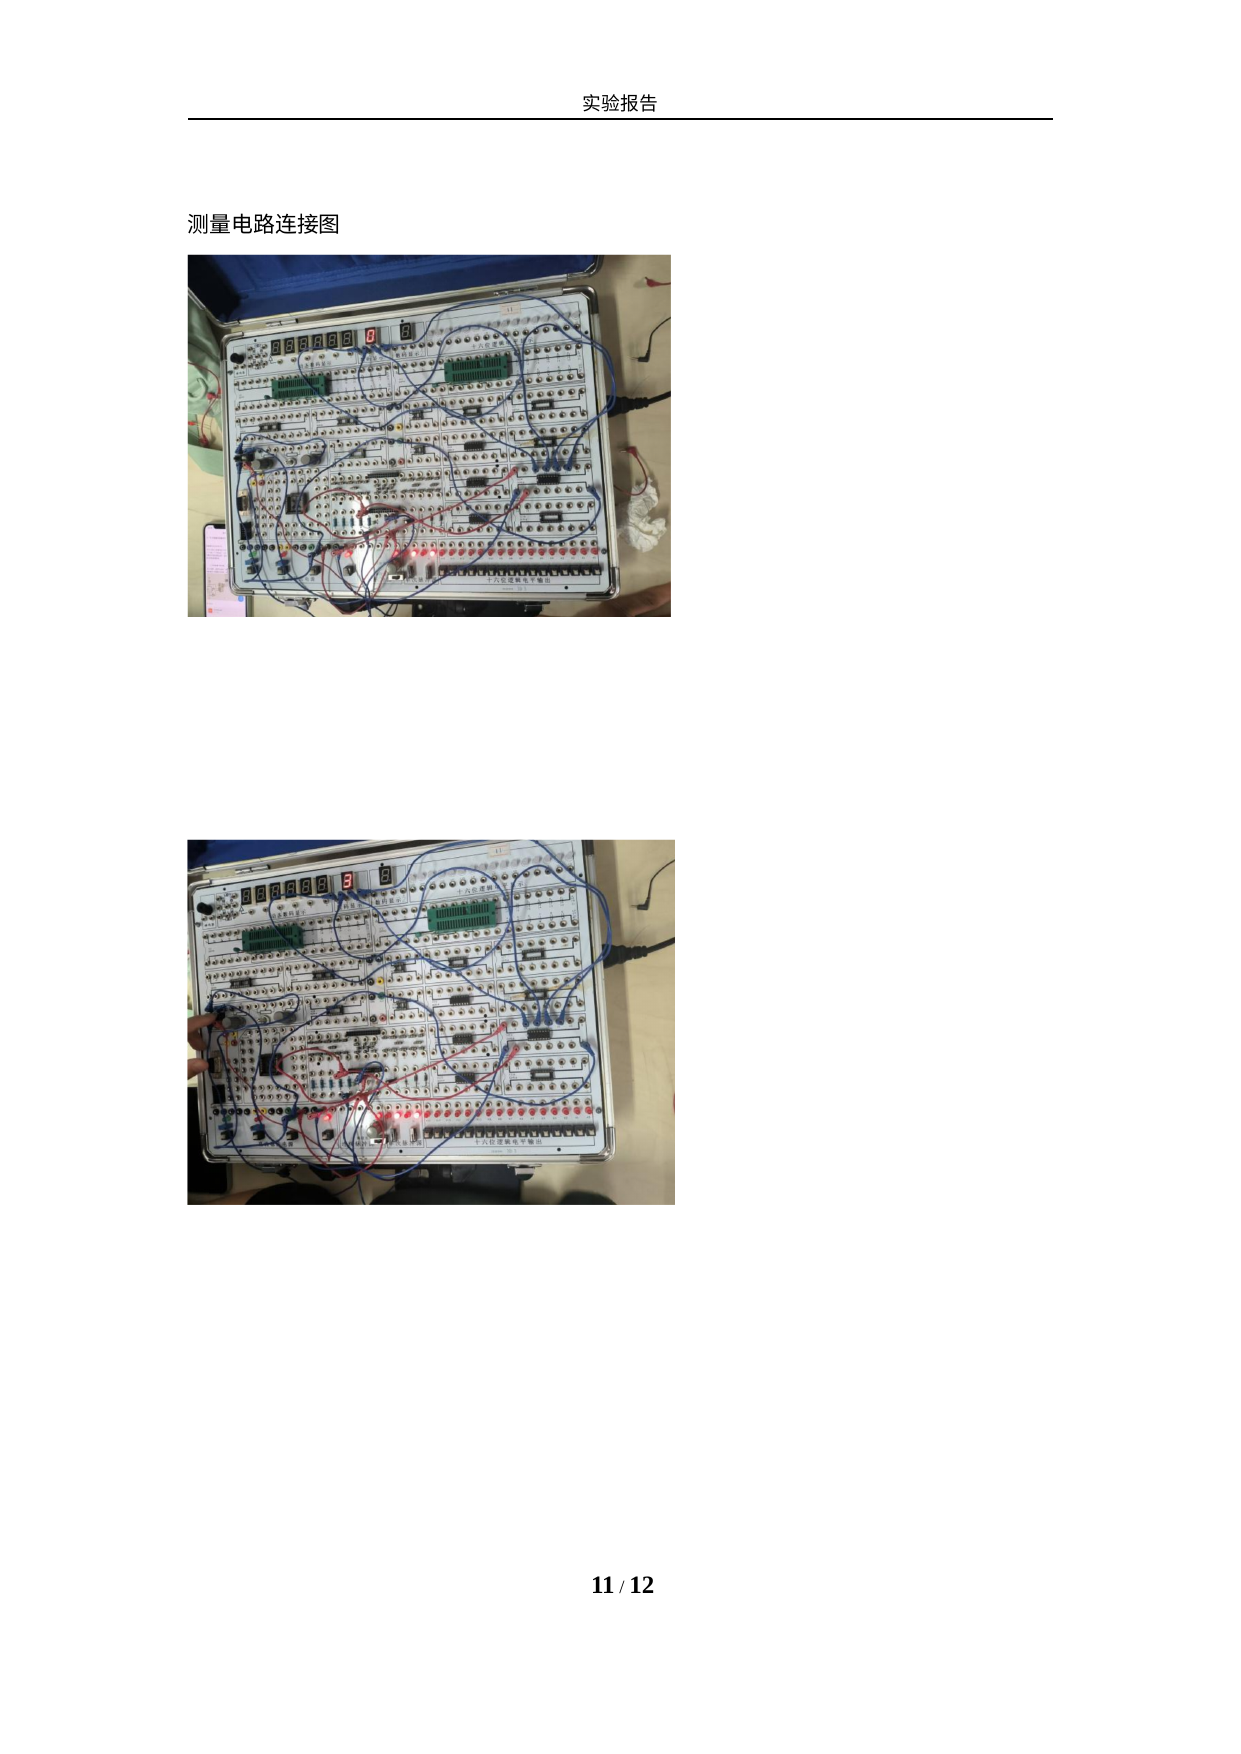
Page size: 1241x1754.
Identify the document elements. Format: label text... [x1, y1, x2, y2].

picture [188, 840, 675, 1204]
text 测量电路连接图 [187, 206, 1053, 239]
picture [188, 255, 670, 617]
